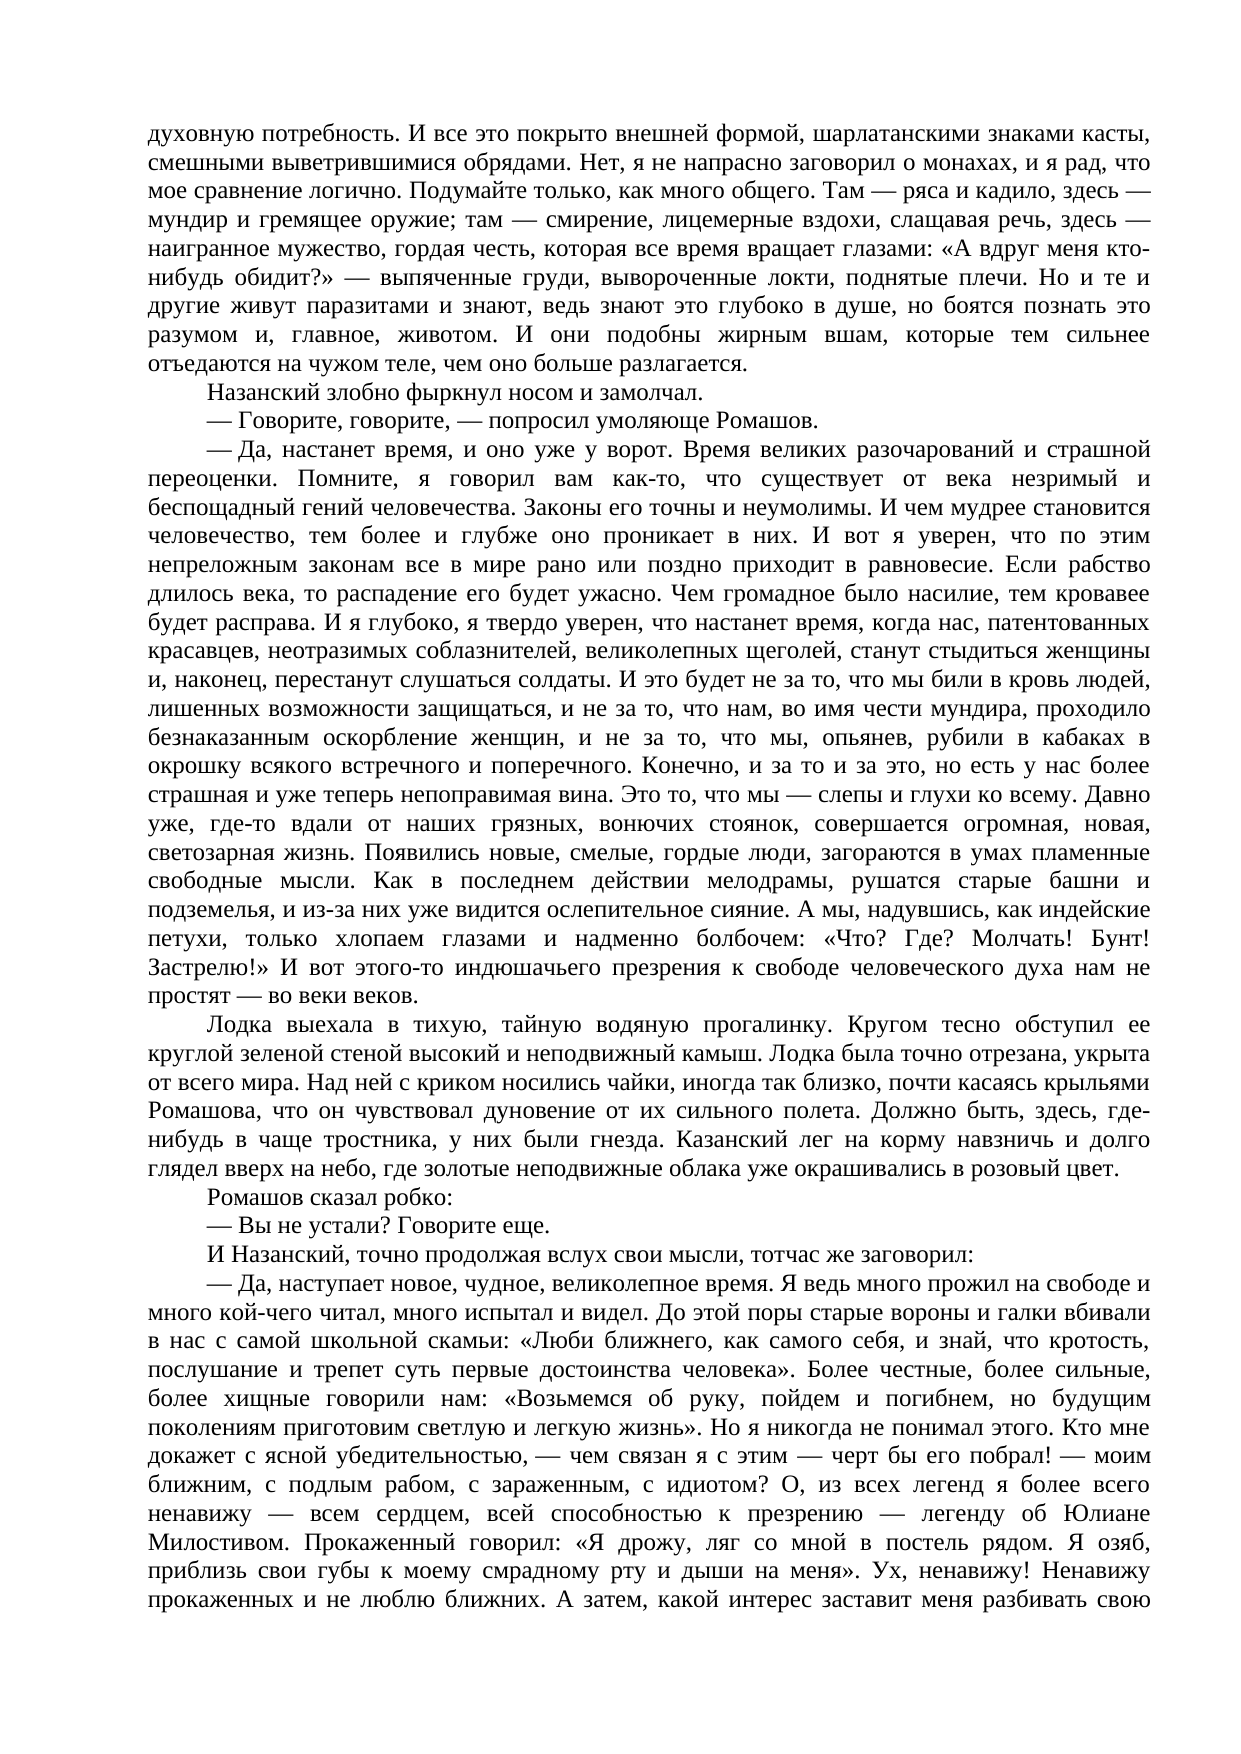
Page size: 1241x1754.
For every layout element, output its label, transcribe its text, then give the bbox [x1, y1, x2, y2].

text Ромашов сказал робко: [148, 1182, 1152, 1211]
text Лодка выехала в тихую, тайную водяную прогалинку. Кругом тесно обступил ее круглой зеленой стеной высокий и неподвижный камыш. Лодка была точно отрезана, укрыта от всего мира. Над ней с криком носились чайки, иногда так близко, почти касаясь крыльями Ромашова, что он чувствовал дуновение от их сильного полета. Должно быть, здесь, где-нибудь в чаще тростника, у них были гнезда. Казанский лег на корму навзничь и долго глядел вверх на небо, где золотые неподвижные облака уже окрашивались в розовый цвет. [148, 1009, 1152, 1182]
text — Да, настанет время, и оно уже у ворот. Время великих разочарований и страшной переоценки. Помните, я говорил вам как-то, что существует от века незримый и беспощадный гений человечества. Законы его точны и неумолимы. И чем мудрее становится человечество, тем более и глубже оно проникает в них. И вот я уверен, что по этим непреложным законам все в мире рано или поздно приходит в равновесие. Если рабство длилось века, то распадение его будет ужасно. Чем громадное было насилие, тем кровавее будет расправа. И я глубоко, я твердо уверен, что настанет время, когда нас, патентованных красавцев, неотразимых соблазнителей, великолепных щеголей, станут стыдиться женщины и, наконец, перестанут слушаться солдаты. И это будет не за то, что мы били в кровь людей, лишенных возможности защищаться, и не за то, что нам, во имя чести мундира, проходило безнаказанным оскорбление женщин, и не за то, что мы, опьянев, рубили в кабаках в окрошку всякого встречного и поперечного. Конечно, и за то и за это, но есть у нас более страшная и уже теперь непоправимая вина. Это то, что мы — слепы и глухи ко всему. Давно уже, где-то вдали от наших грязных, вонючих стоянок, совершается огромная, новая, светозарная жизнь. Появились новые, смелые, гордые люди, загораются в умах пламенные свободные мысли. Как в последнем действии мелодрамы, рушатся старые башни и подземелья, и из-за них уже видится ослепительное сияние. А мы, надувшись, как индейские петухи, только хлопаем глазами и надменно болбочем: «Что? Где? Молчать! Бунт! Застрелю!» И вот этого-то индюшачьего презрения к свободе человеческого духа нам не простят — во веки веков. [148, 434, 1152, 1009]
text Назанский злобно фыркнул носом и замолчал. [148, 377, 1152, 406]
text И Назанский, точно продолжая вслух свои мысли, тотчас же заговорил: [148, 1239, 1152, 1268]
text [148, 1268, 1152, 1613]
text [148, 118, 1152, 377]
text — Говорите, говорите, — попросил умоляюще Ромашов. [148, 406, 1152, 434]
text — Вы не устали? Говорите еще. [148, 1211, 1152, 1239]
